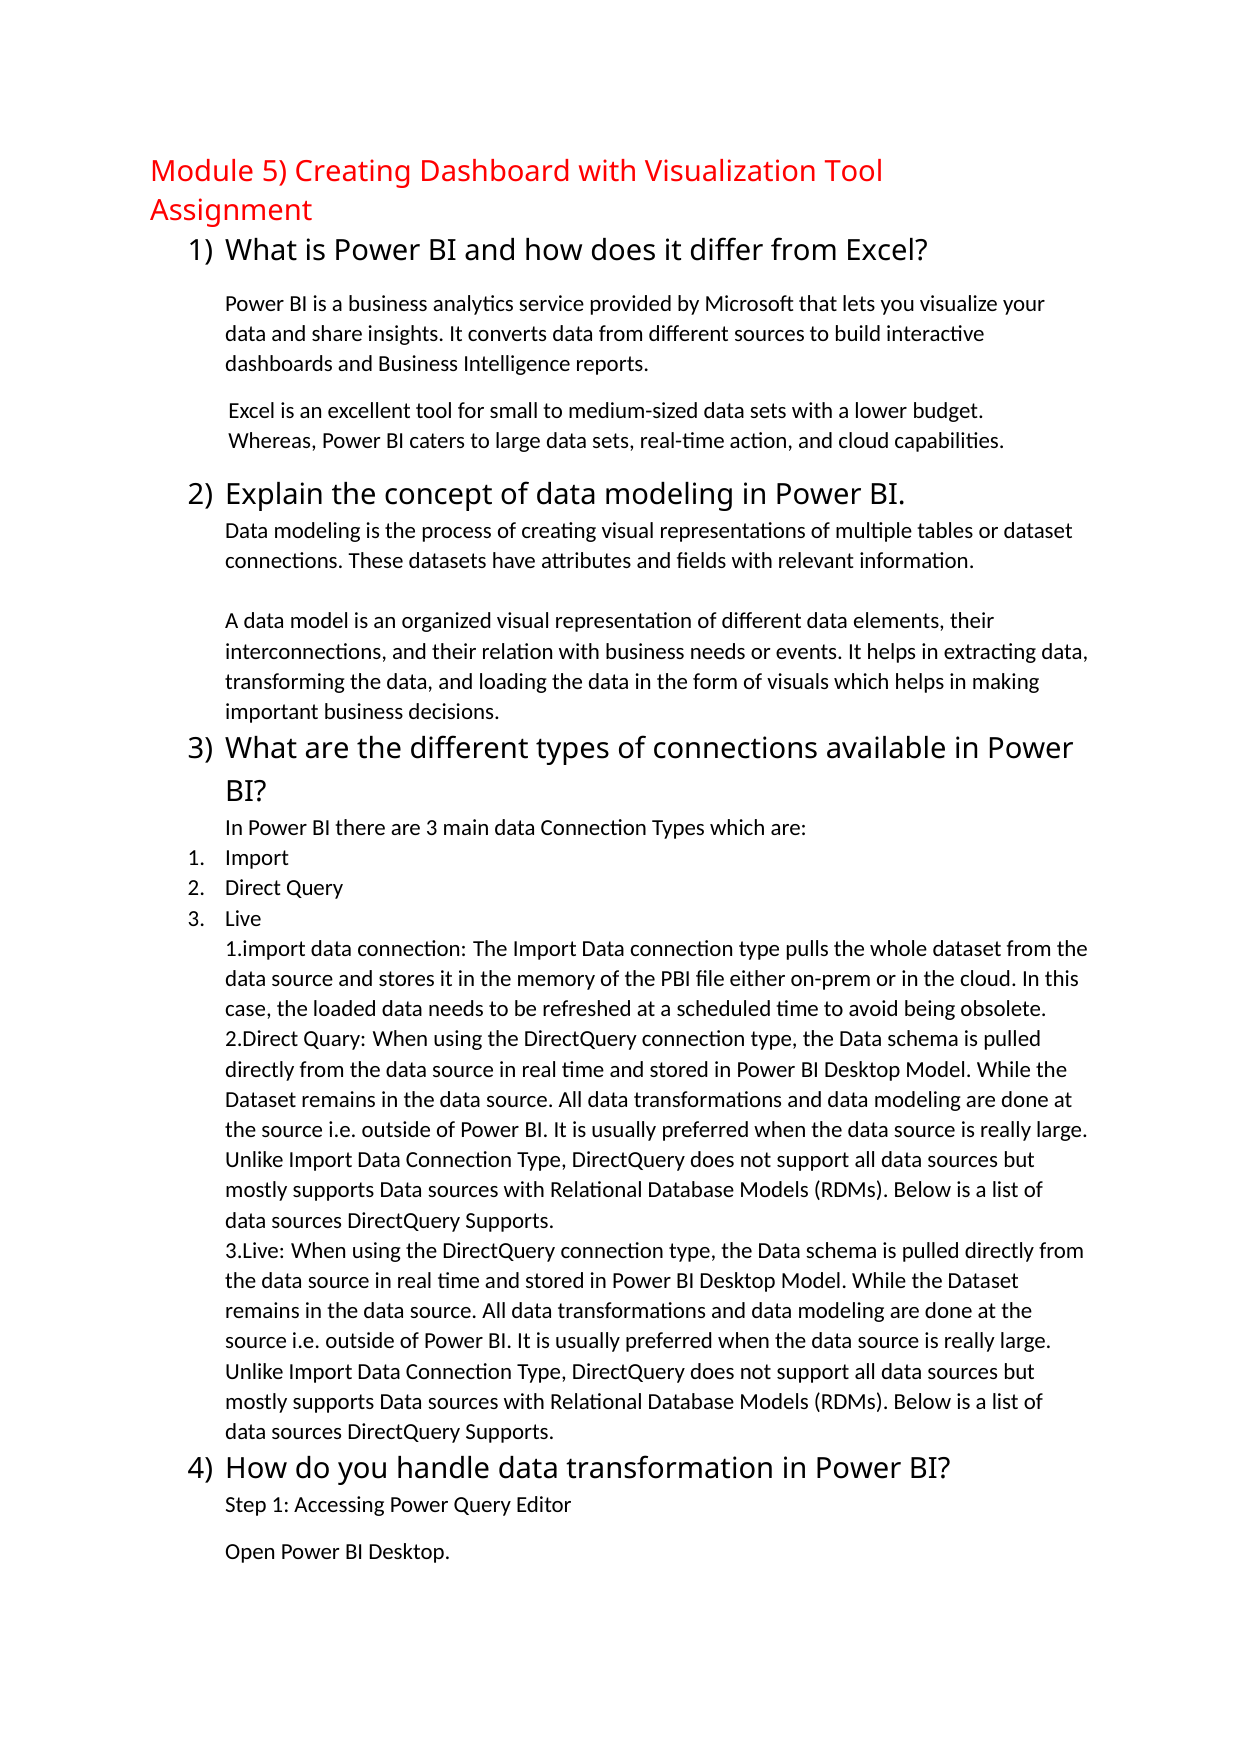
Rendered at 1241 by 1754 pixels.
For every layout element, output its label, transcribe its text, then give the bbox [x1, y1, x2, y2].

list Unlike Import Data Connection Type, DirectQuery does not support all data sources but mostly supports Data sources with Relational Database Models (RDMs). Below is a list of data sources DirectQuery Supports. [225, 1145, 1090, 1234]
list Explain the concept of data modeling in Power BI. [187, 473, 1090, 513]
list What are the different types of connections available in Power BI? [187, 727, 1090, 810]
list Direct Query [187, 873, 1090, 902]
text Module 5) Creating Dashboard with Visualization Tool [150, 150, 1090, 190]
list 3.Live: When using the DirectQuery connection type, the Data schema is pulled directly from the data source in real time and stored in Power BI Desktop Model. While the Dataset remains in the data source. All data transformations and data modeling are done at the source i.e. outside of Power BI. It is usually preferred when the data source is really large. [225, 1236, 1090, 1355]
list 2.Direct Quary: When using the DirectQuery connection type, the Data schema is pulled directly from the data source in real time and stored in Power BI Desktop Model. While the Dataset remains in the data source. All data transformations and data modeling are done at the source i.e. outside of Power BI. It is usually preferred when the data source is really large. [225, 1024, 1090, 1143]
list Step 1: Accessing Power Query Editor [225, 1490, 1090, 1518]
text Assignment [150, 190, 1090, 229]
text Power BI is a business analytics service provided by Microsoft that lets you visualize your data and share insights. It converts data from different sources to build interactive dashboards and Business Intelligence reports. [225, 289, 1090, 377]
list Data modeling is the process of creating visual representations of multiple tables or dataset connections. These datasets have attributes and fields with relevant information. [225, 516, 1090, 574]
list How do you handle data transformation in Power BI? [187, 1447, 1090, 1487]
list Unlike Import Data Connection Type, DirectQuery does not support all data sources but mostly supports Data sources with Relational Database Models (RDMs). Below is a list of data sources DirectQuery Supports. [225, 1357, 1090, 1445]
list Import [187, 843, 1090, 871]
list In Power BI there are 3 main data Connection Types which are: [225, 813, 1090, 841]
list What is Power BI and how does it differ from Excel? [187, 229, 1090, 269]
text Excel is an excellent tool for small to medium-sized data sets with a lower budget. Whereas, Power BI caters to large data sets, real-time action, and cloud capabilities. [228, 396, 1090, 454]
list 1.import data connection: The Import Data connection type pulls the whole dataset from the data source and stores it in the memory of the PBI file either on-prem or in the cloud. In this case, the loaded data needs to be refreshed at a scheduled time to avoid being obsolete. [225, 934, 1090, 1022]
list A data model is an organized visual representation of different data elements, their interconnections, and their relation with business needs or events. It helps in extracting data, transforming the data, and loading the data in the form of visuals which helps in making important business decisions. [225, 607, 1090, 725]
list Live [187, 904, 1090, 932]
text Open Power BI Desktop. [150, 1537, 1090, 1565]
